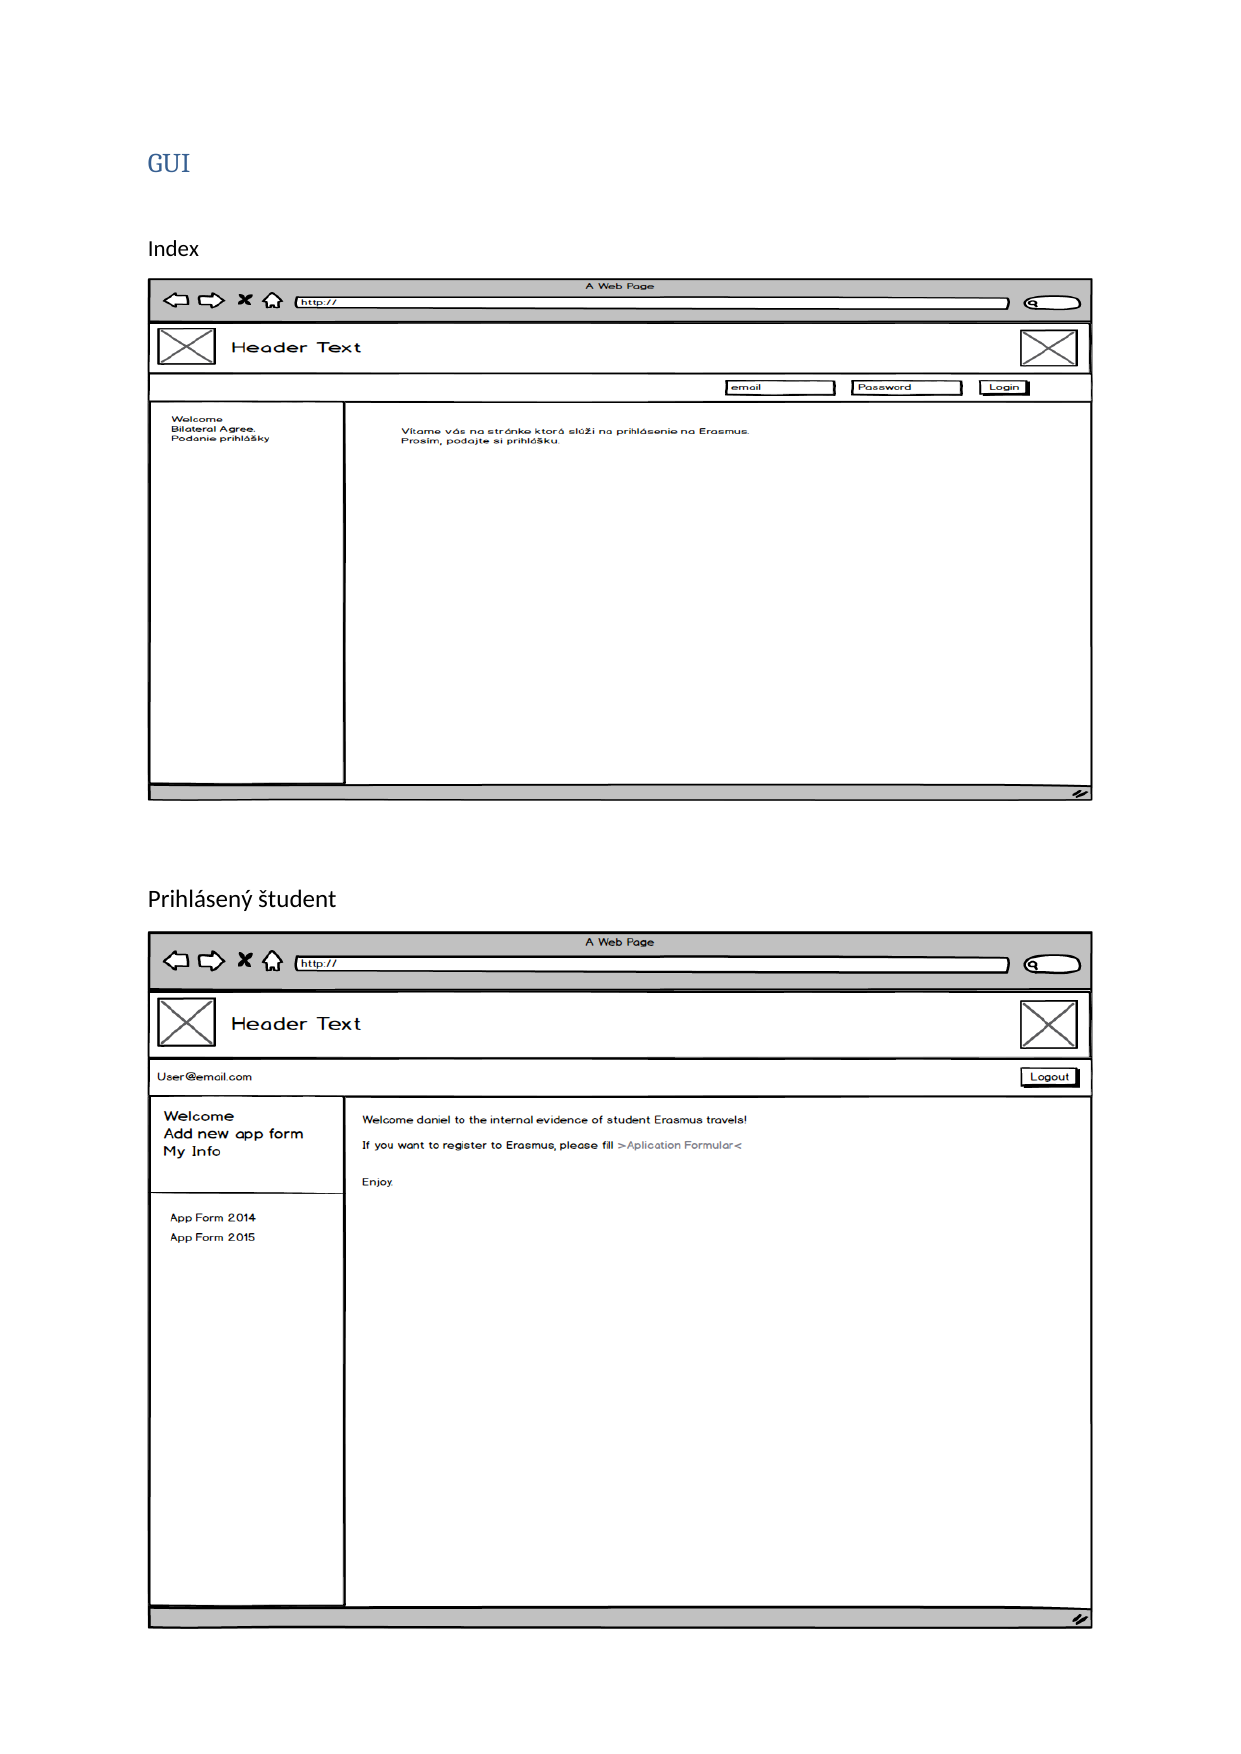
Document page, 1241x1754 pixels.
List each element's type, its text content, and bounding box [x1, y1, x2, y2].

picture [147, 931, 1093, 1629]
text Index [148, 234, 1093, 262]
subtitle GUI [148, 148, 1093, 179]
picture [147, 278, 1093, 801]
text Prihlásený študent [148, 883, 1093, 913]
